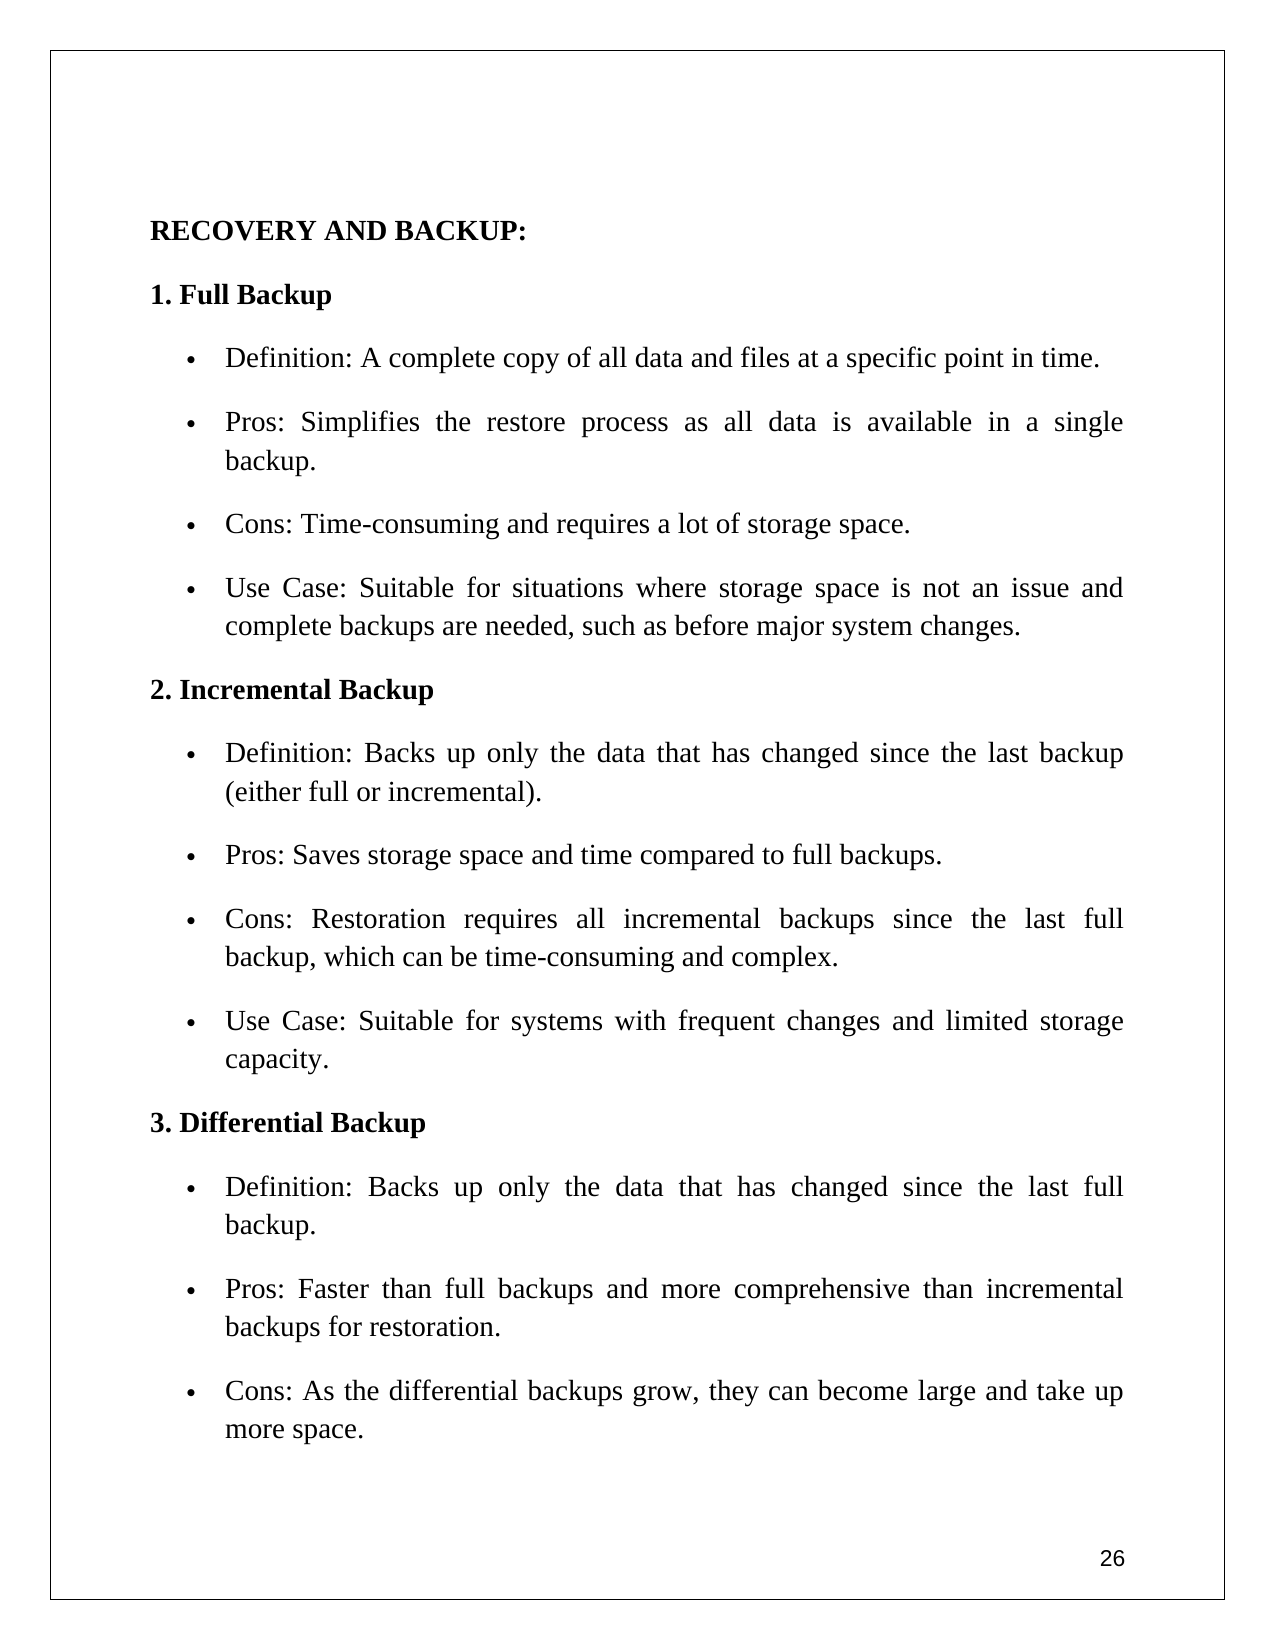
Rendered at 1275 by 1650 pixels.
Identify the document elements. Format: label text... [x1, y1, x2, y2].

list Use Case: Suitable for situations where storage space is not an issue and complete backups are needed, such as before major system changes. [187, 570, 1125, 642]
list Cons: As the differential backups grow, they can become large and take up more space. [187, 1373, 1125, 1445]
list Use Case: Suitable for systems with frequent changes and limited storage capacity. [187, 1003, 1125, 1075]
list Pros: Simplifies the restore process as all data is available in a single backup. [187, 404, 1125, 476]
text 1. Full Backup [150, 277, 1125, 311]
list Pros: Saves storage space and time compared to full backups. [187, 837, 1125, 871]
text 3. Differential Backup [150, 1105, 1125, 1139]
list Pros: Faster than full backups and more comprehensive than incremental backups for restoration. [187, 1271, 1125, 1343]
text 2. Incremental Backup [150, 672, 1125, 705]
list Definition: Backs up only the data that has changed since the last full backup. [187, 1169, 1125, 1241]
list Definition: Backs up only the data that has changed since the last backup (either full or incremental). [187, 735, 1125, 807]
list Cons: Time-consuming and requires a lot of storage space. [187, 506, 1125, 540]
text RECOVERY AND BACKUP: [150, 213, 1125, 247]
list Definition: A complete copy of all data and files at a specific point in time. [187, 341, 1125, 374]
list Cons: Restoration requires all incremental backups since the last full backup, which can be time-consuming and complex. [187, 901, 1125, 973]
